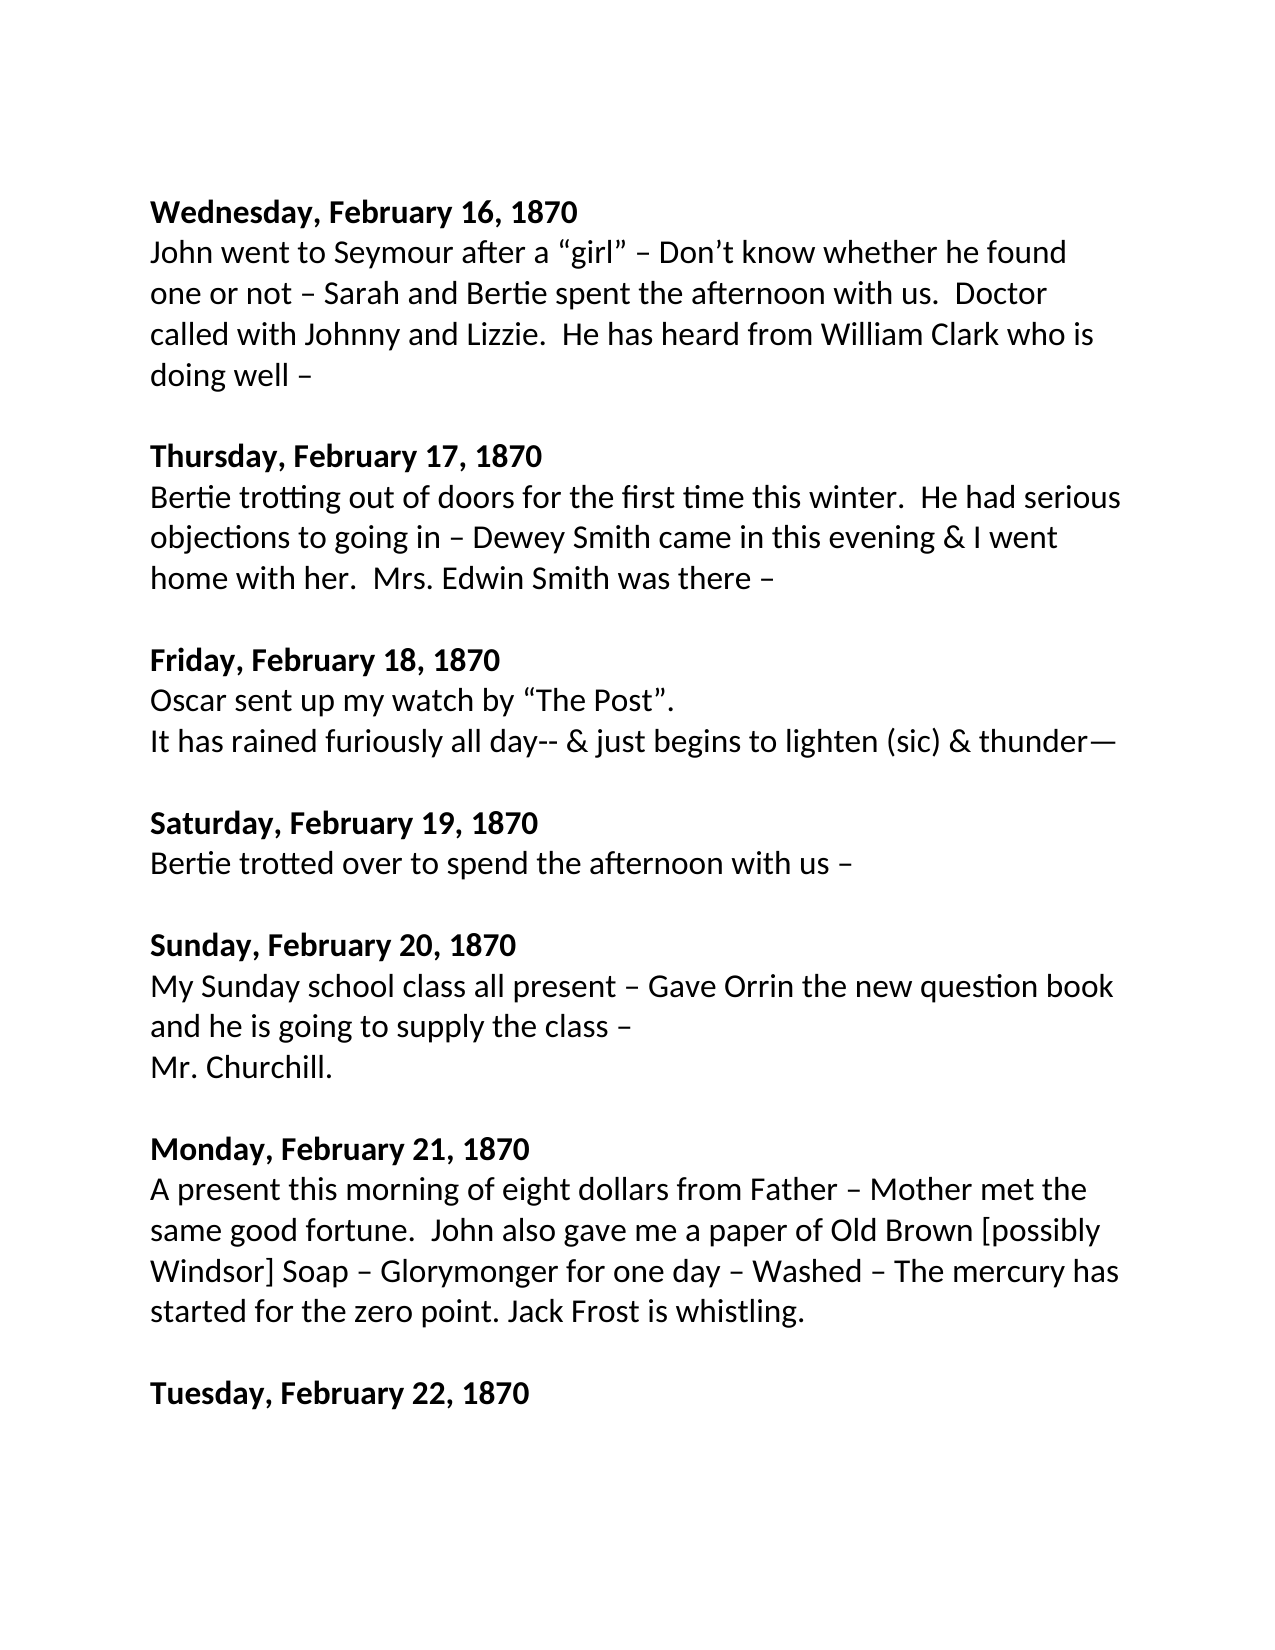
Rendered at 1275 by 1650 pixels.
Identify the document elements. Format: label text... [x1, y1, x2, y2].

text Friday, February 18, 1870 [150, 639, 1125, 679]
text Wednesday, February 16, 1870 [150, 191, 1125, 231]
text A present this morning of eight dollars from Father – Mother met the same good fortune. John also gave me a paper of Old Brown [possibly Windsor] Soap – Glorymonger for one day – Washed – The mercury has started for the zero point. Jack Frost is whistling. [150, 1168, 1125, 1331]
text It has rained furiously all day-- & just begins to lighten (sic) & thunder— [150, 720, 1125, 761]
text Bertie trotted over to spend the afternoon with us – [150, 842, 1125, 883]
text Tuesday, February 22, 1870 [150, 1372, 1125, 1413]
text John went to Seymour after a “girl” – Don’t know whether he found one or not – Sarah and Bertie spent the afternoon with us. Doctor called with Johnny and Lizzie. He has heard from William Clark who is doing well – [150, 231, 1125, 394]
text My Sunday school class all present – Gave Orrin the new question book and he is going to supply the class – [150, 964, 1125, 1046]
text Sunday, February 20, 1870 [150, 924, 1125, 964]
text Oscar sent up my watch by “The Post”. [150, 679, 1125, 720]
text Thursday, February 17, 1870 [150, 435, 1125, 476]
text Bertie trotting out of doors for the first time this winter. He had serious objections to going in – Dewey Smith came in this evening & I went home with her. Mrs. Edwin Smith was there – [150, 476, 1125, 598]
text Saturday, February 19, 1870 [150, 802, 1125, 842]
text Mr. Churchill. [150, 1046, 1125, 1087]
text Monday, February 21, 1870 [150, 1127, 1125, 1168]
